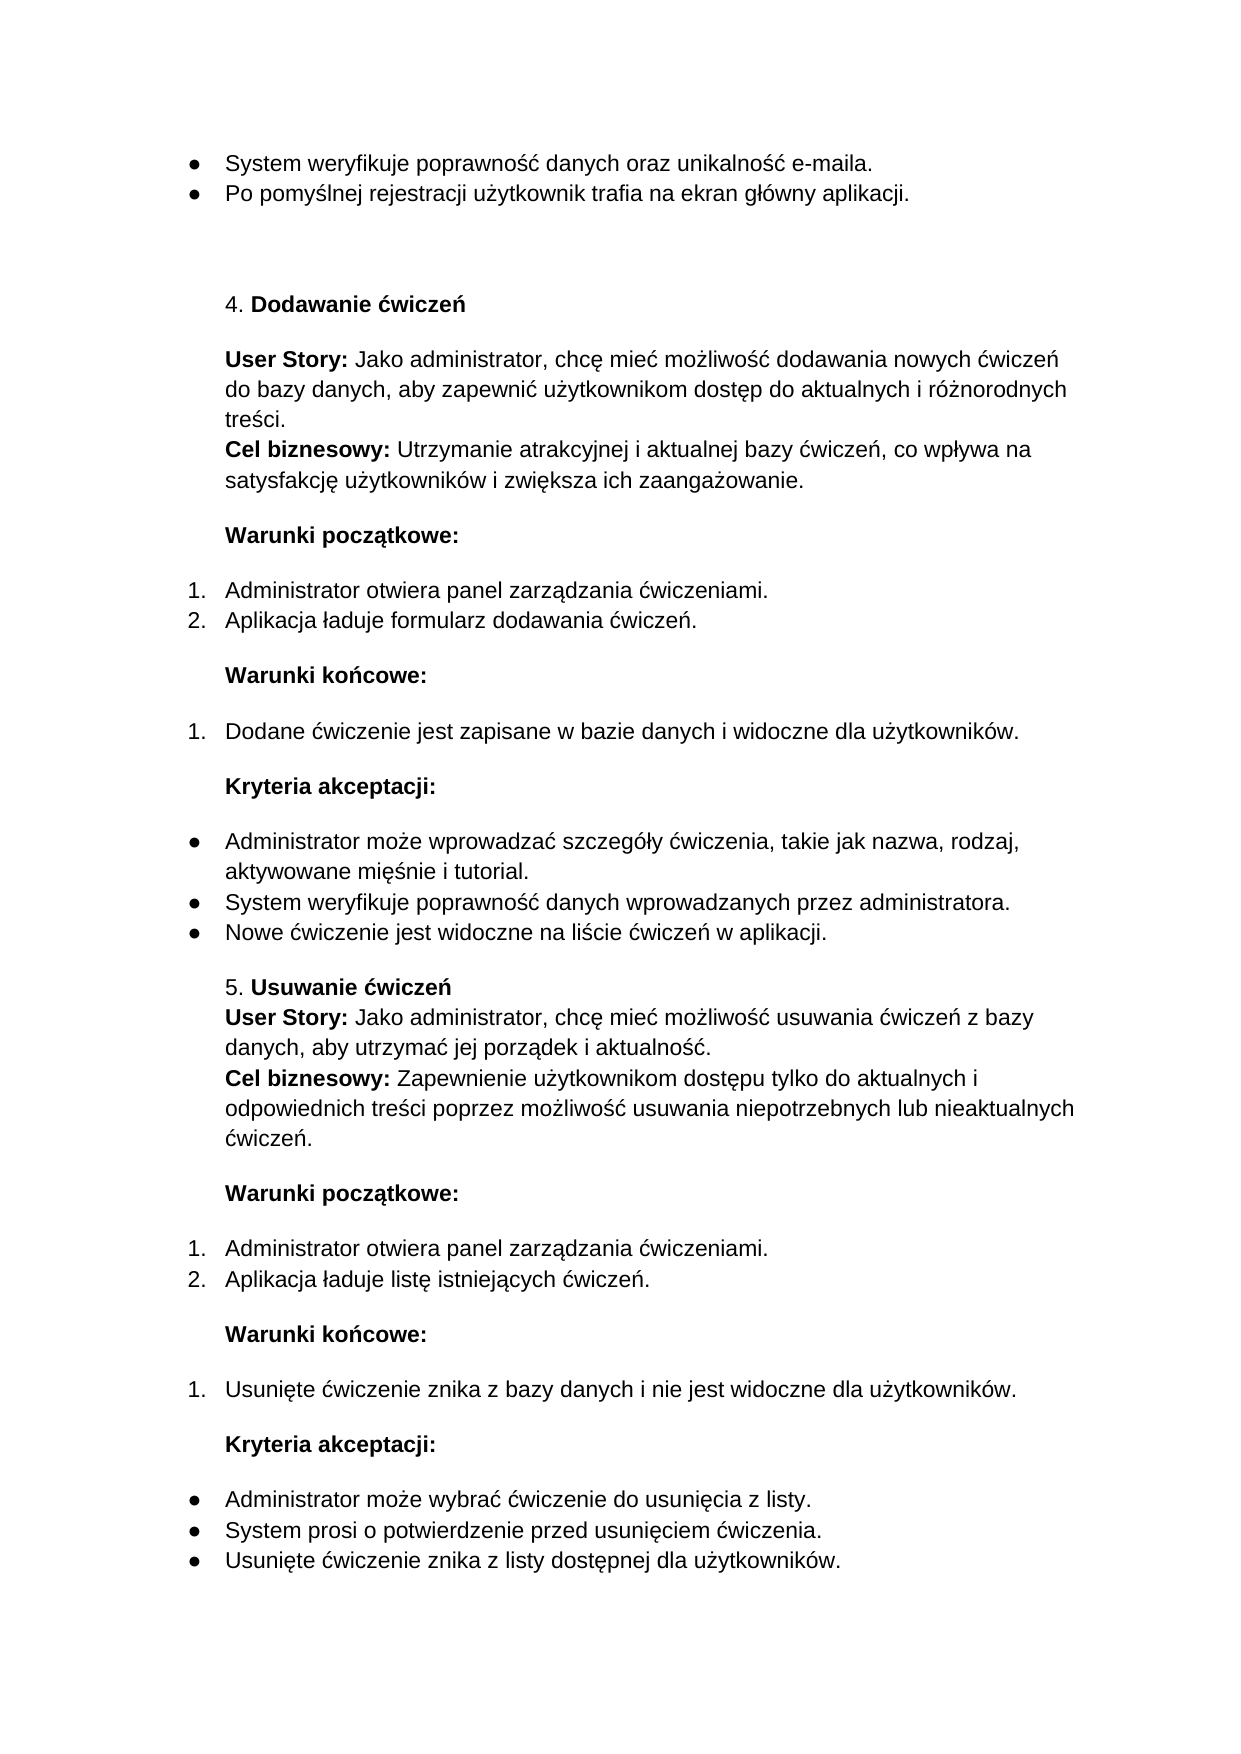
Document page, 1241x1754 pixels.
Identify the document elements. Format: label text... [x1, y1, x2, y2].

list Usunięte ćwiczenie znika z listy dostępnej dla użytkowników. [187, 1547, 1090, 1573]
text Kryteria akceptacji: [150, 1431, 1090, 1458]
text Warunki końcowe: [150, 1321, 1090, 1347]
list Aplikacja ładuje formularz dodawania ćwiczeń. [187, 607, 1090, 634]
list System prosi o potwierdzenie przed usunięciem ćwiczenia. [187, 1517, 1090, 1543]
list System weryfikuje poprawność danych wprowadzanych przez administratora. [187, 888, 1090, 915]
text Warunki początkowe: [150, 1180, 1090, 1207]
list Nowe ćwiczenie jest widoczne na liście ćwiczeń w aplikacji. [187, 919, 1090, 945]
list System weryfikuje poprawność danych oraz unikalność e-maila. [187, 150, 1090, 176]
text Warunki początkowe: [150, 522, 1090, 548]
list Aplikacja ładuje listę istniejących ćwiczeń. [187, 1266, 1090, 1292]
list Administrator może wybrać ćwiczenie do usunięcia z listy. [187, 1486, 1090, 1513]
text 5. Usuwanie ćwiczeń User Story: Jako administrator, chcę mieć możliwość usuwania ćwiczeń z bazy danych, aby utrzymać jej porządek i aktualność. Cel biznesowy: Zapewnienie użytkownikom dostępu tylko do aktualnych i odpowiednich treści poprzez możliwość usuwania niepotrzebnych lub nieaktualnych ćwiczeń. [225, 974, 1090, 1151]
list Administrator otwiera panel zarządzania ćwiczeniami. [187, 1235, 1090, 1262]
text User Story: Jako administrator, chcę mieć możliwość dodawania nowych ćwiczeń do bazy danych, aby zapewnić użytkownikom dostęp do aktualnych i różnorodnych treści. Cel biznesowy: Utrzymanie atrakcyjnej i aktualnej bazy ćwiczeń, co wpływa na satysfakcję użytkowników i zwiększa ich zaangażowanie. [225, 346, 1090, 493]
list Administrator otwiera panel zarządzania ćwiczeniami. [187, 577, 1090, 603]
list Usunięte ćwiczenie znika z bazy danych i nie jest widoczne dla użytkowników. [187, 1376, 1090, 1402]
text 4. Dodawanie ćwiczeń [225, 291, 1090, 317]
list Po pomyślnej rejestracji użytkownik trafia na ekran główny aplikacji. [187, 180, 1090, 207]
list Dodane ćwiczenie jest zapisane w bazie danych i widoczne dla użytkowników. [187, 718, 1090, 744]
text Kryteria akceptacji: [150, 773, 1090, 799]
text Warunki końcowe: [150, 662, 1090, 689]
list Administrator może wprowadzać szczegóły ćwiczenia, takie jak nazwa, rodzaj, aktywowane mięśnie i tutorial. [187, 828, 1090, 885]
